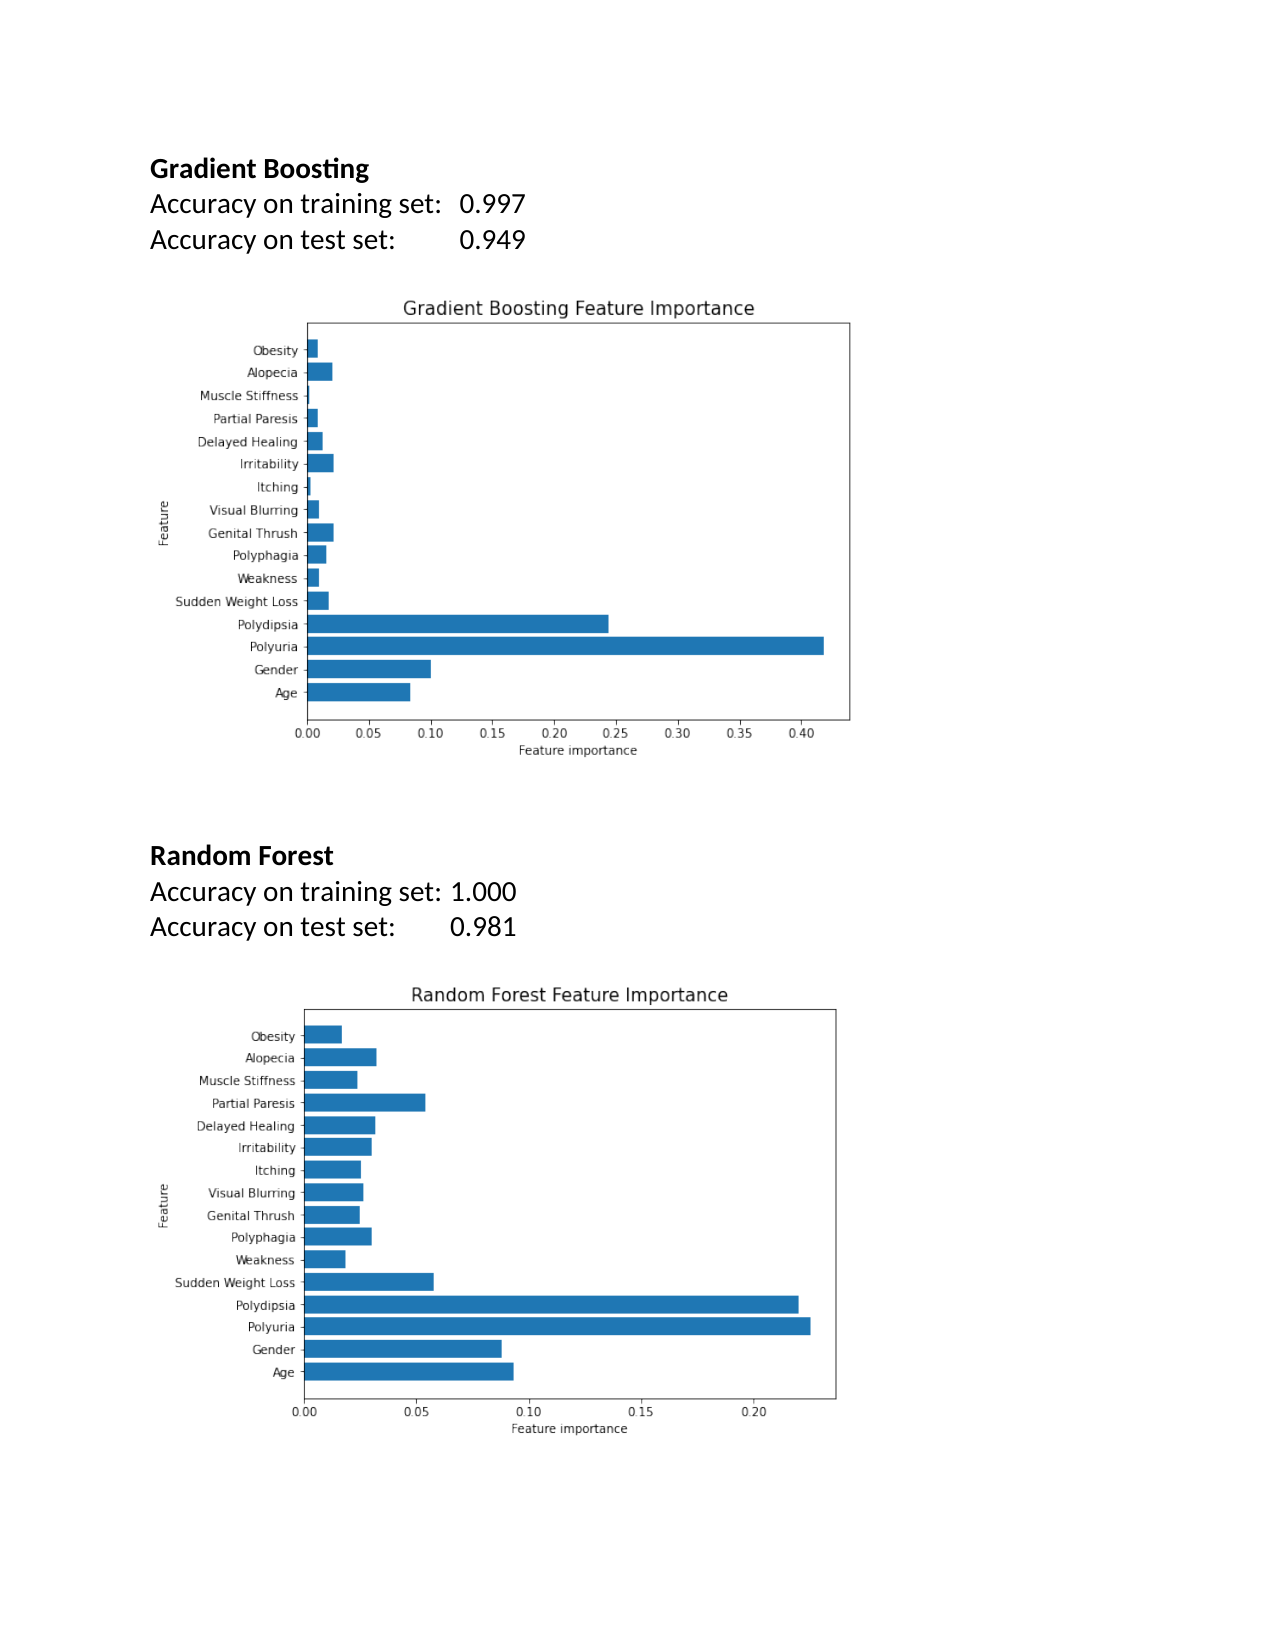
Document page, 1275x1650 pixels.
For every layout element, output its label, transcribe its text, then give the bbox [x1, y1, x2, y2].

text Accuracy on test set: 0.949 [150, 221, 1125, 257]
text Gradient Boosting [150, 150, 1125, 186]
text Accuracy on training set: 1.000 [150, 873, 1125, 908]
picture [150, 292, 858, 766]
text Accuracy on training set: 0.997 [150, 186, 1125, 221]
text Accuracy on test set: 0.981 [150, 908, 1125, 944]
text Random Forest [150, 837, 1125, 873]
picture [150, 979, 844, 1444]
